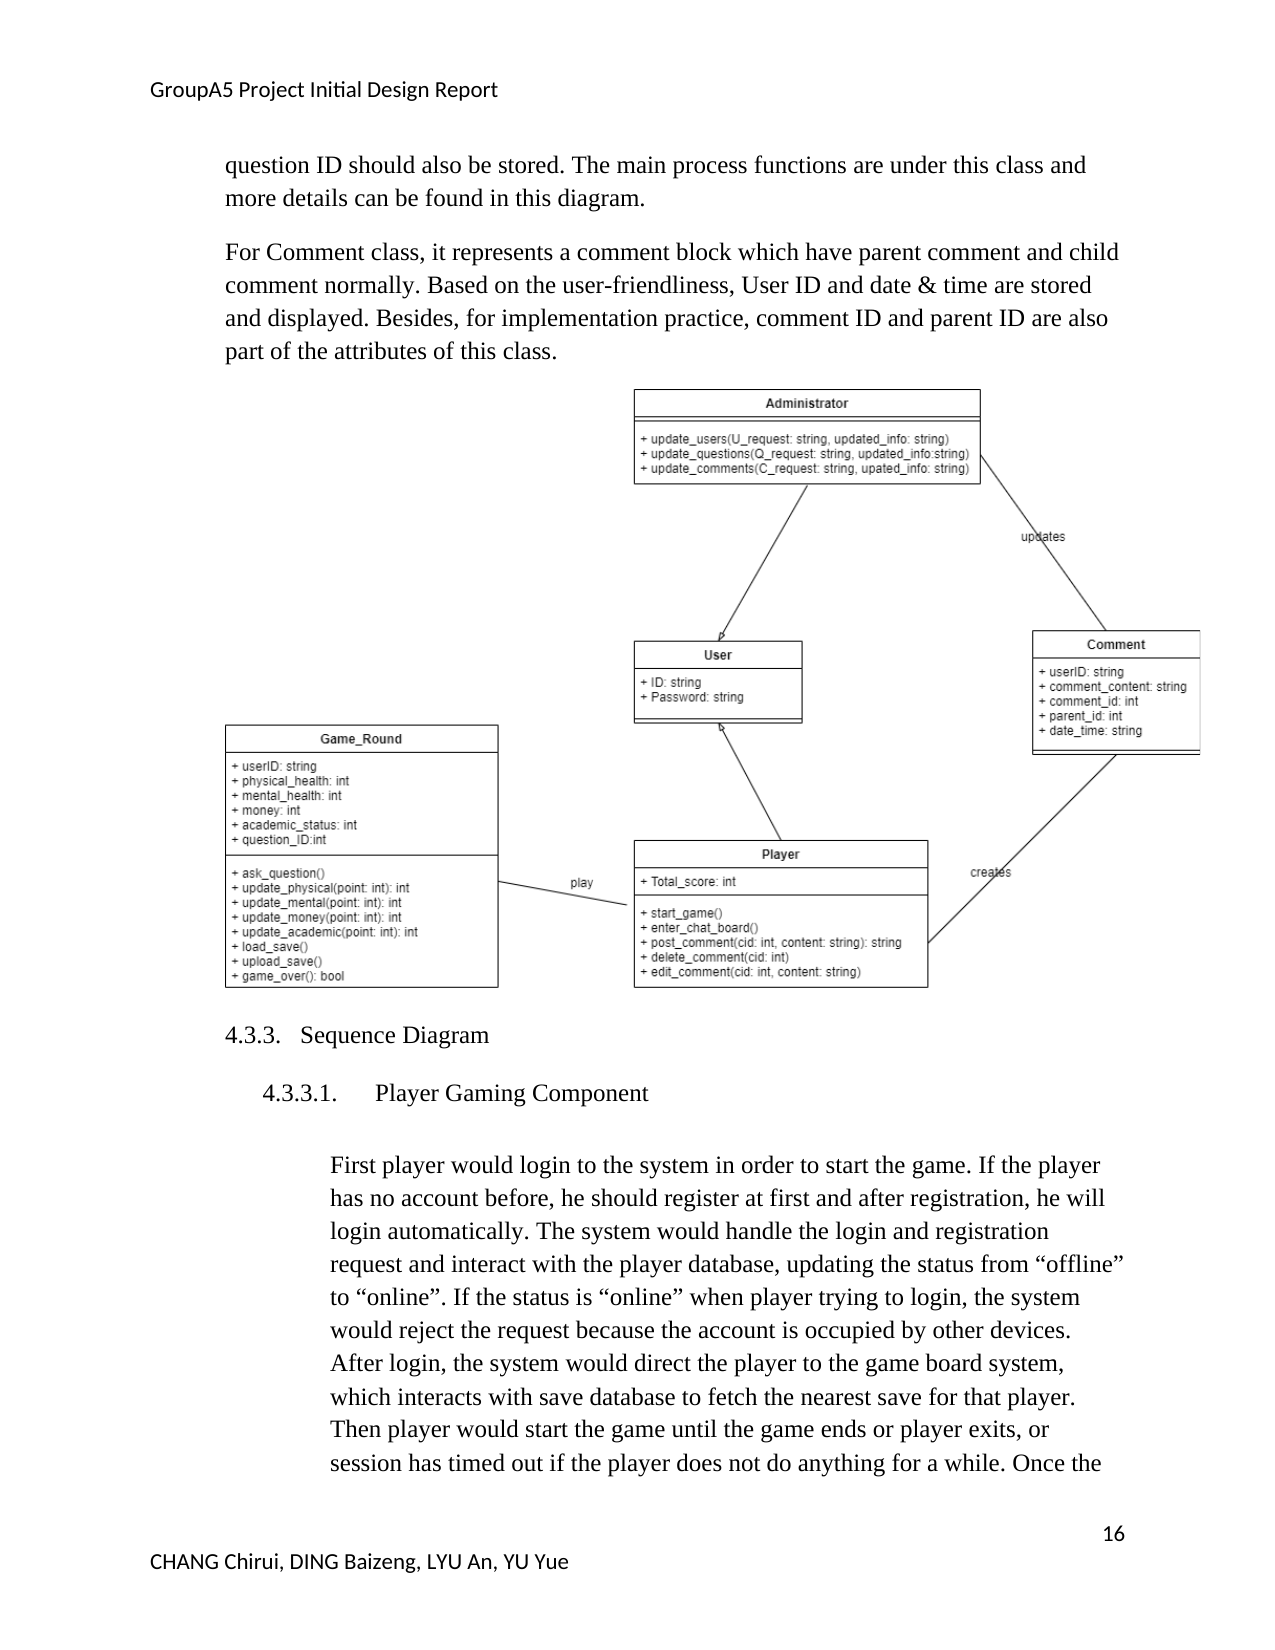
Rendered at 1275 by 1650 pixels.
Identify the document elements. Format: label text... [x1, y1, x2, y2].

text For Comment class, it represents a comment block which have parent comment and child comment normally. Based on the user-friendliness, User ID and date & time are stored and displayed. Besides, for implementation practice, comment ID and parent ID are also part of the attributes of this class. [225, 237, 1125, 365]
list Player Gaming Component [262, 1078, 1125, 1107]
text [225, 150, 1125, 212]
list Sequence Diagram [225, 1020, 1125, 1049]
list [330, 1150, 1125, 1476]
picture [225, 389, 1200, 991]
